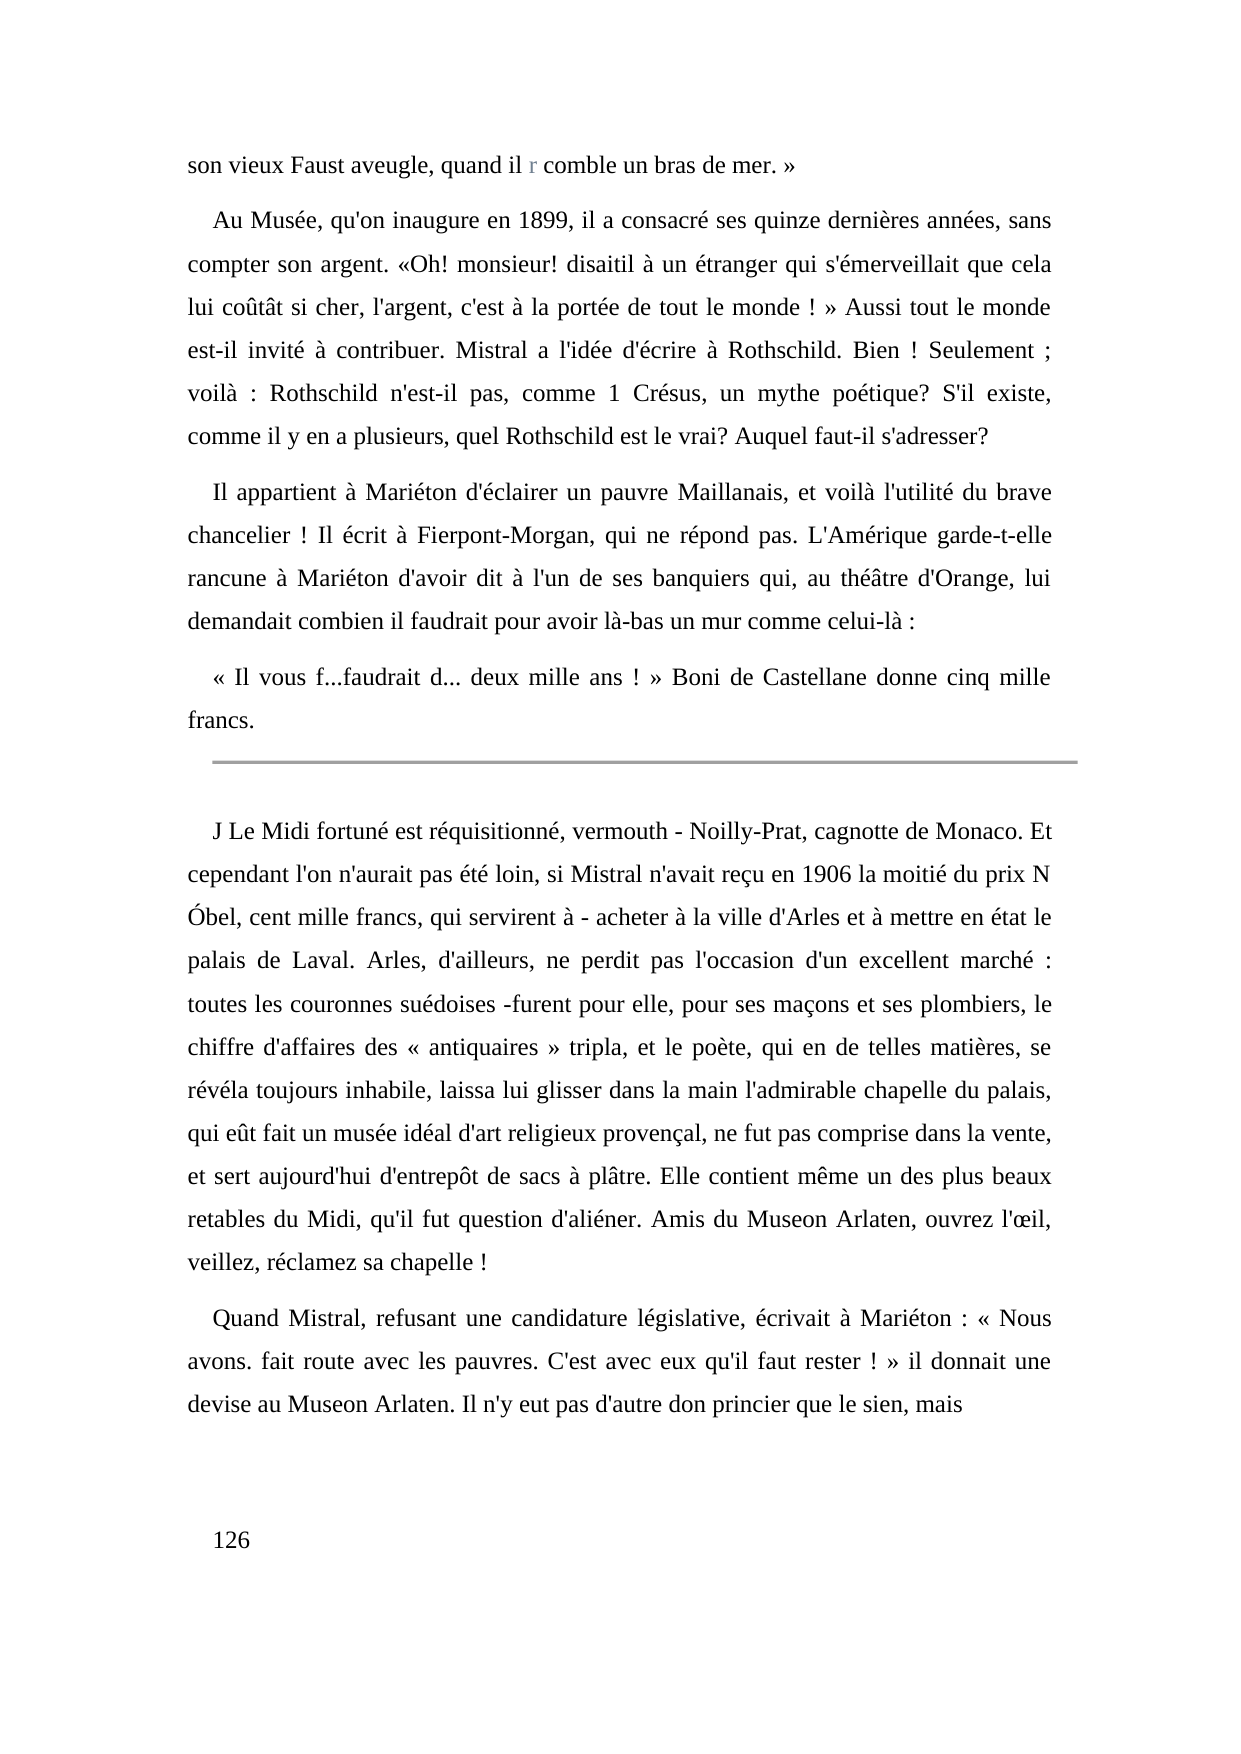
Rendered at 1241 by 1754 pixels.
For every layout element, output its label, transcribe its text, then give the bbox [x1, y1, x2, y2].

text « Il vous f...faudrait d... deux mille ans ! » Boni de Castellane donne cinq mille francs. [187, 662, 1053, 734]
text Quand Mistral, refusant une candidature législative, écrivait à Mariéton : « Nous avons. fait route avec les pauvres. C'est avec eux qu'il faut rester ! » il donnait une devise au Museon Arlaten. Il n'y eut pas d'autre don princier que le sien, mais [187, 1303, 1053, 1418]
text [187, 150, 1053, 179]
text J Le Midi fortuné est réquisitionné, vermouth - Noilly-Prat, cagnotte de Monaco. Et cependant l'on n'aurait pas été loin, si Mistral n'avait reçu en 1906 la moitié du prix N Óbel, cent mille francs, qui servirent à - acheter à la ville d'Arles et à mettre en état le palais de Laval. Arles, d'ailleurs, ne perdit pas l'occasion d'un excellent marché : toutes les couronnes suédoises -furent pour elle, pour ses maçons et ses plombiers, le chiffre d'affaires des « antiquaires » tripla, et le poète, qui en de telles matières, se révéla toujours inhabile, laissa lui glisser dans la main l'admirable chapelle du palais, qui eût fait un musée idéal d'art religieux provençal, ne fut pas comprise dans la vente, et sert aujourd'hui d'entrepôt de sacs à plâtre. Elle contient même un des plus beaux retables du Midi, qu'il fut question d'aliéner. Amis du Museon Arlaten, ouvrez l'œil, veillez, réclamez sa chapelle ! [187, 816, 1053, 1276]
text Au Musée, qu'on inaugure en 1899, il a consacré ses quinze dernières années, sans compter son argent. «Oh! monsieur! disaitil à un étranger qui s'émerveillait que cela lui coûtât si cher, l'argent, c'est à la portée de tout le monde ! » Aussi tout le monde est-il invité à contribuer. Mistral a l'idée d'écrire à Rothschild. Bien ! Seulement ; voilà : Rothschild n'est-il pas, comme 1 Crésus, un mythe poétique? S'il existe, comme il y en a plusieurs, quel Rothschild est le vrai? Auquel faut-il s'adresser? [187, 206, 1053, 450]
text Il appartient à Mariéton d'éclairer un pauvre Maillanais, et voilà l'utilité du brave chancelier ! Il écrit à Fierpont-Morgan, qui ne répond pas. L'Amérique garde-t-elle rancune à Mariéton d'avoir dit à l'un de ses banquiers qui, au théâtre d'Orange, lui demandait combien il faudrait pour avoir là-bas un mur comme celui-là : [187, 477, 1053, 635]
